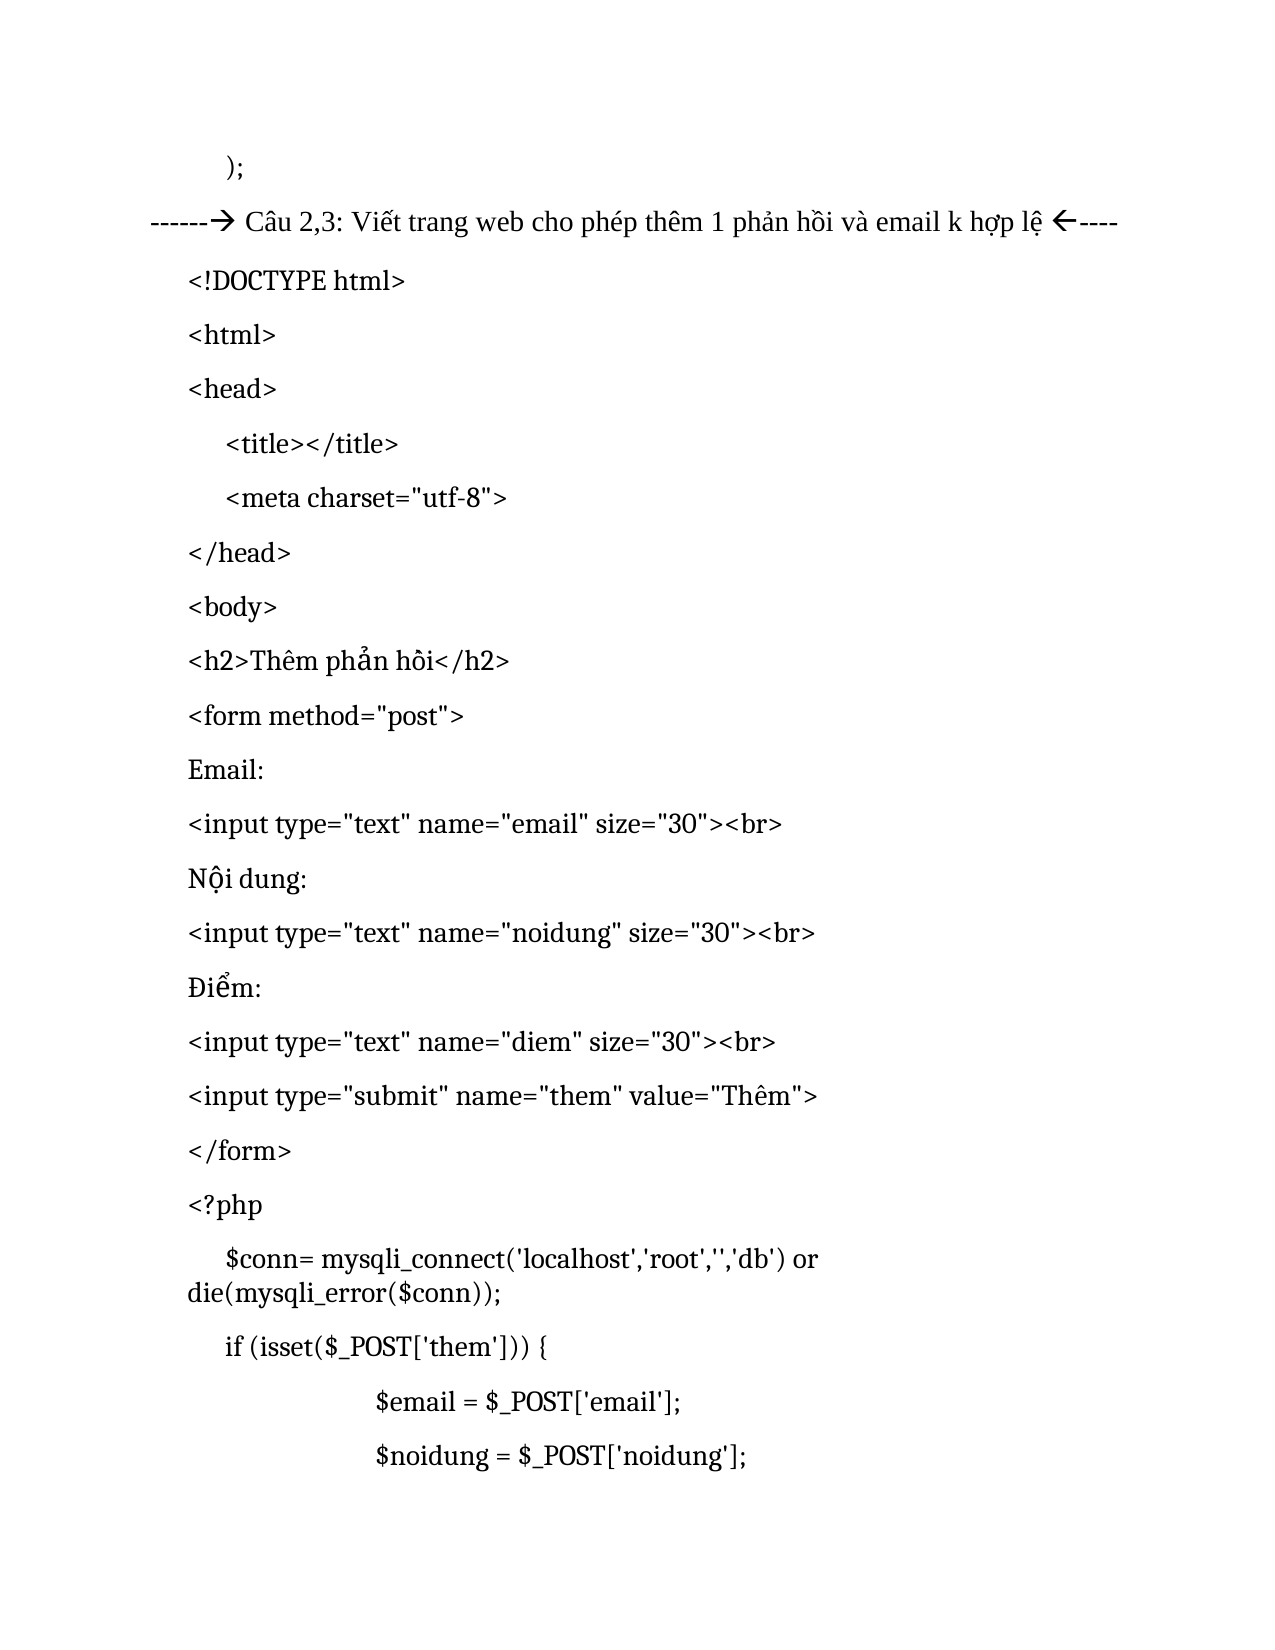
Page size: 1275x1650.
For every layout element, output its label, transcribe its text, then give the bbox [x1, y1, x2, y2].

text Điểm: [187, 971, 1125, 1004]
text <title></title> [187, 427, 1125, 461]
text $noidung = $_POST['noidung']; [187, 1439, 1125, 1473]
text <form method="post"> [187, 699, 1125, 732]
text ------ Câu 2,3: Viết trang web cho phép thêm 1 phản hồi và email k hợp lệ ---- [150, 204, 1125, 238]
text <meta charset="utf-8"> [187, 481, 1125, 515]
text <?php [187, 1188, 1125, 1222]
text </head> [187, 536, 1125, 569]
text Nội dung: [187, 862, 1125, 896]
text <!DOCTYPE html> [187, 264, 1125, 297]
text <input type="submit" name="them" value="Thêm"> [187, 1079, 1125, 1113]
text </form> [187, 1134, 1125, 1167]
text <body> [187, 590, 1125, 624]
text ); [225, 150, 1125, 183]
text <input type="text" name="email" size="30"><br> [187, 808, 1125, 841]
text <input type="text" name="diem" size="30"><br> [187, 1025, 1125, 1059]
text <h2>Thêm phản hồi</h2> [187, 644, 1125, 678]
text if (isset($_POST['them'])) { [150, 1331, 1125, 1364]
text <html> [187, 318, 1125, 352]
text $email = $_POST['email']; [187, 1385, 1125, 1418]
text <head> [187, 373, 1125, 406]
text Email: [187, 753, 1125, 787]
text $conn= mysqli_connect('localhost','root','','db') or die(mysqli_error($conn)); [187, 1243, 1125, 1310]
text <input type="text" name="noidung" size="30"><br> [187, 916, 1125, 950]
